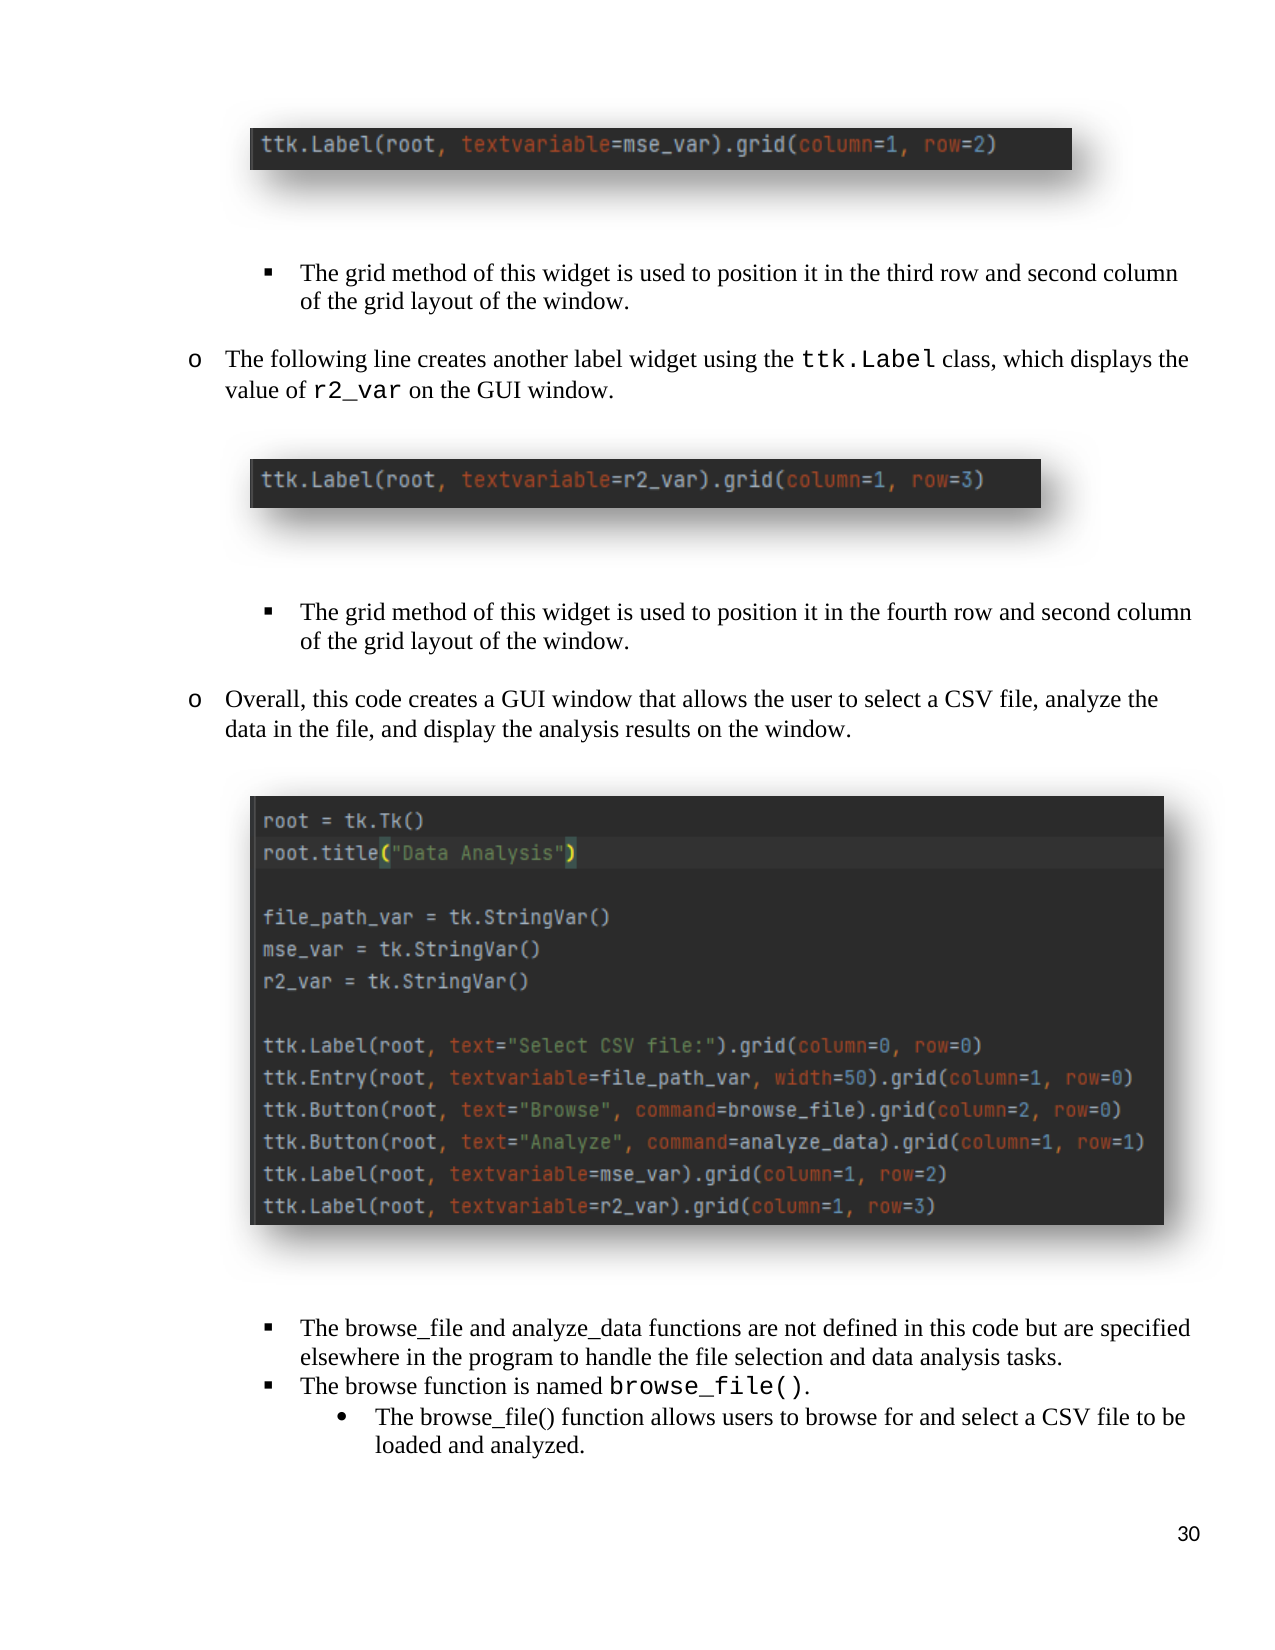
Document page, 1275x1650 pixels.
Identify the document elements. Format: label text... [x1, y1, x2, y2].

list The following line creates another label widget using the ttk.Label class, which displays the value of r2_var on the GUI window. [187, 344, 1200, 406]
list Overall, this code creates a GUI window that allows the user to select a CSV file, analyze the data in the file, and display the analysis results on the window. [187, 684, 1200, 743]
list The grid method of this widget is used to position it in the fourth row and second column of the grid layout of the window. [262, 597, 1200, 655]
list The browse function is named browse_file(). [262, 1371, 1200, 1402]
list The browse_file() function allows users to browse for and select a CSV file to be loaded and analyzed. [337, 1402, 1200, 1459]
picture [250, 459, 1041, 508]
picture [250, 128, 1072, 170]
picture [250, 796, 1164, 1225]
list The browse_file and analyze_data functions are not defined in this code but are specified elsewhere in the program to handle the file selection and data analysis tasks. [262, 1313, 1200, 1371]
list The grid method of this widget is used to position it in the third row and second column of the grid layout of the window. [262, 258, 1200, 315]
